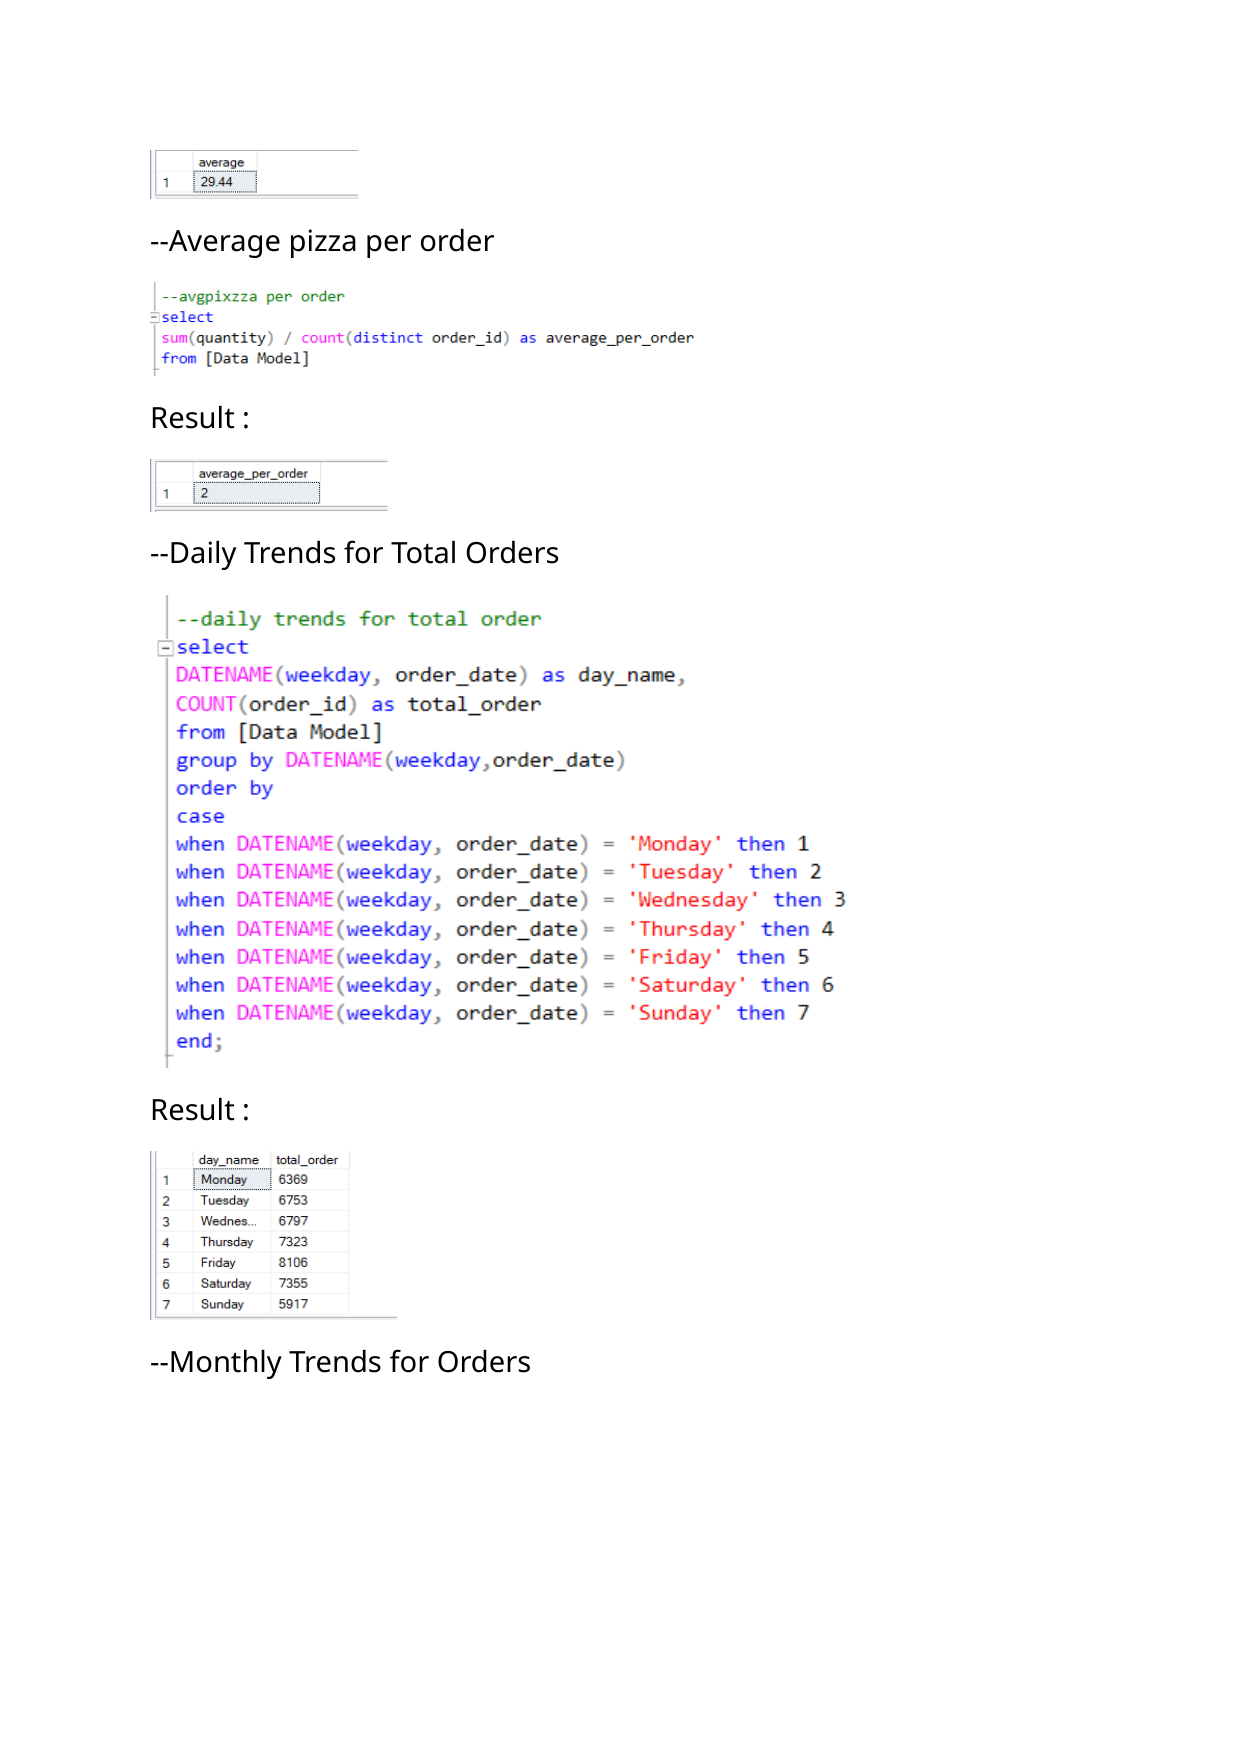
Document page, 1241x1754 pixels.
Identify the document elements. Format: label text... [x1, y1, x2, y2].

text --Average pizza per order [150, 220, 1090, 260]
picture [150, 150, 359, 199]
picture [150, 459, 388, 512]
picture [150, 1151, 398, 1320]
text Result : [150, 397, 1090, 437]
picture [150, 595, 882, 1068]
text --Daily Trends for Total Orders [150, 533, 1090, 572]
text --Monthly Trends for Orders [150, 1341, 1090, 1381]
text Result : [150, 1089, 1090, 1129]
picture [150, 282, 725, 376]
